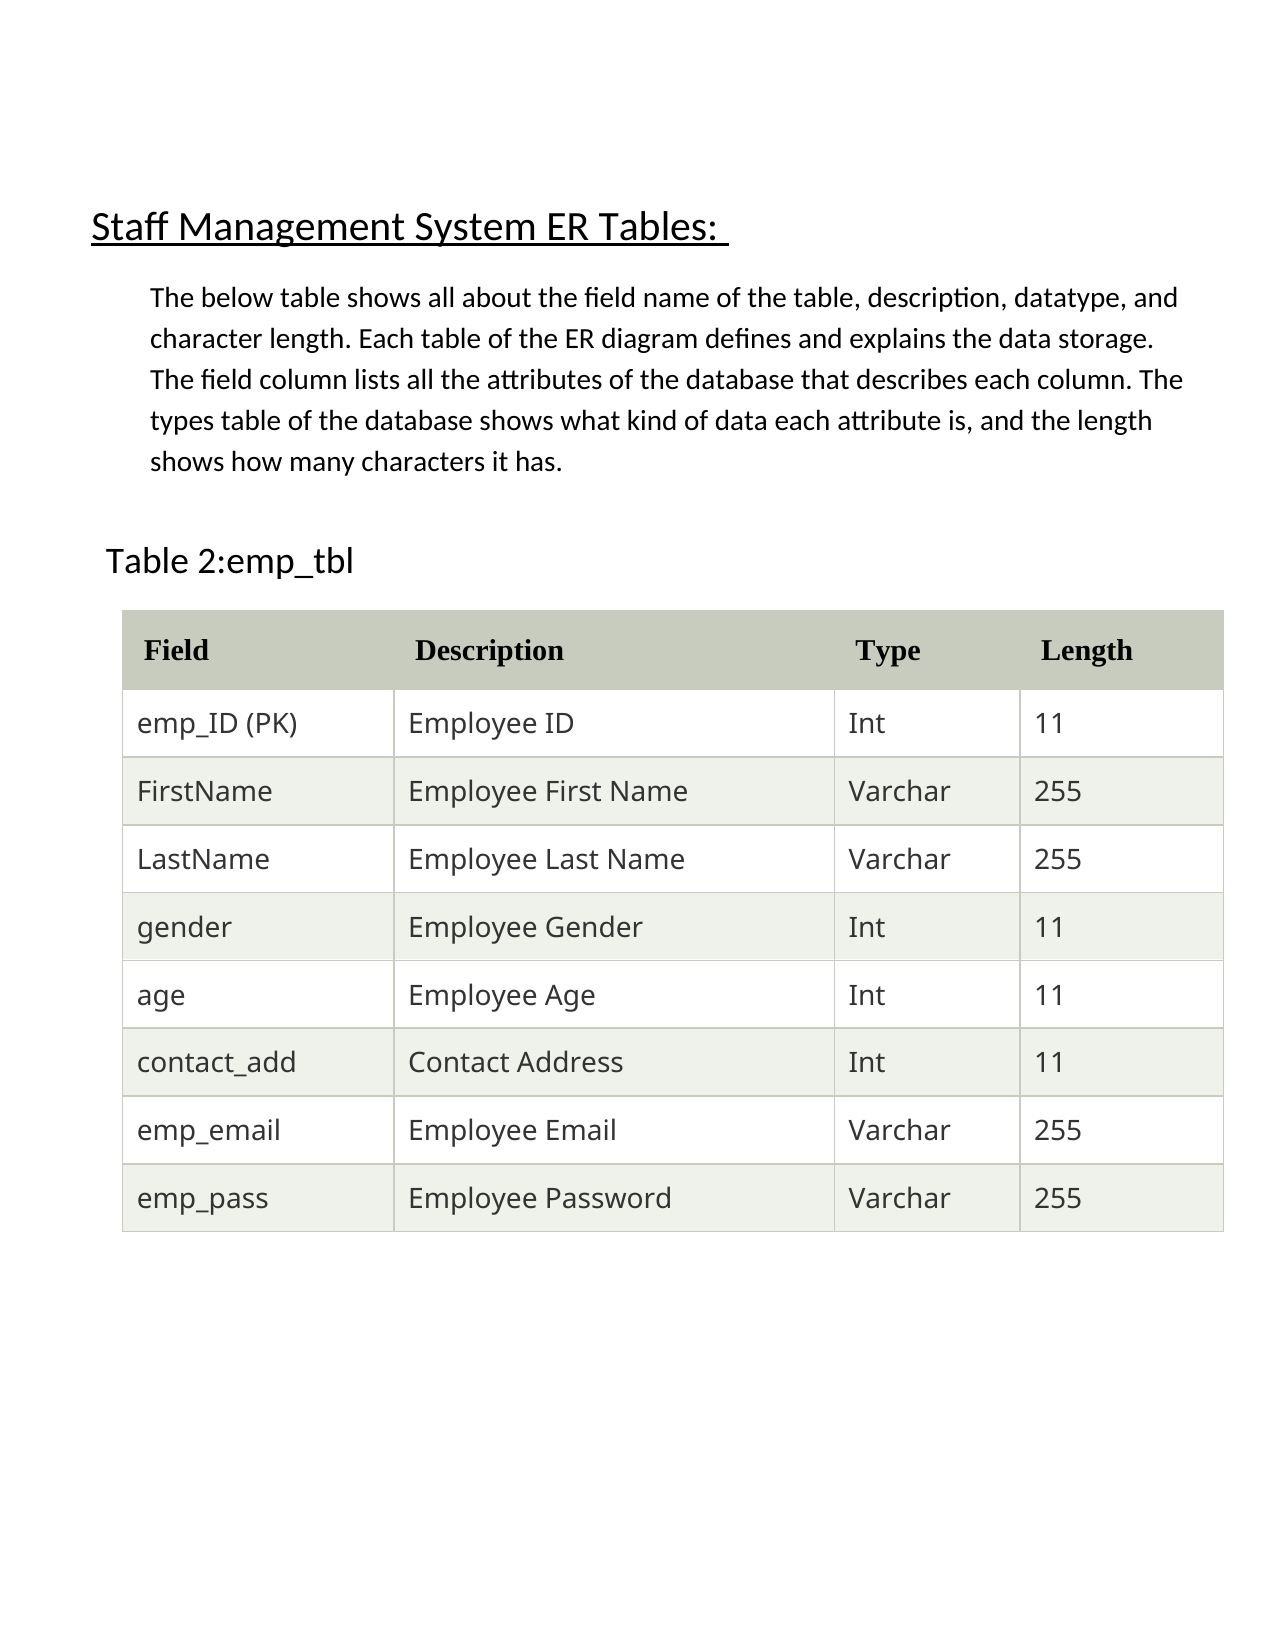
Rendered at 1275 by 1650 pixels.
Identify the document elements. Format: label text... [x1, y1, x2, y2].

table_cell emp_email [123, 1097, 393, 1163]
table_cell Int [835, 1029, 1019, 1095]
subtitle Staff Management System ER Tables: [91, 199, 1196, 250]
table_cell Employee Gender [395, 893, 834, 959]
table_cell 11 [1021, 1029, 1223, 1095]
table_cell Varchar [835, 1165, 1019, 1231]
table_cell FirstName [123, 758, 393, 824]
table_cell emp_ID (PK) [123, 690, 393, 756]
table_cell 255 [1021, 1097, 1223, 1163]
table_cell 255 [1021, 1165, 1223, 1231]
table_cell Varchar [835, 826, 1019, 892]
table_cell Contact Address [395, 1029, 834, 1095]
table_cell emp_pass [123, 1165, 393, 1231]
table_cell 11 [1021, 961, 1223, 1027]
table_cell Employee ID [395, 690, 834, 756]
table_cell Varchar [835, 758, 1019, 824]
table_cell 11 [1021, 893, 1223, 959]
table_cell Int [835, 690, 1019, 756]
table_header Type [834, 612, 1020, 688]
table_cell 255 [1021, 826, 1223, 892]
table_cell 11 [1021, 690, 1223, 756]
table_cell Int [835, 961, 1019, 1027]
table_cell Int [835, 893, 1019, 959]
table_cell Employee Age [395, 961, 834, 1027]
table_cell Employee Email [395, 1097, 834, 1163]
table_cell 255 [1021, 758, 1223, 824]
subtitle The below table shows all about the field name of the table, description, datatype, and character length. Each table of the ER diagram defines and explains the data storage. The field column lists all the attributes of the database that describes each column. The types table of the database shows what kind of data each attribute is, and the length shows how many characters it has. [150, 279, 1196, 478]
table_cell age [123, 961, 393, 1027]
text Table 2:emp_tbl [106, 537, 1196, 582]
table_cell contact_add [123, 1029, 393, 1095]
table_cell gender [123, 893, 393, 959]
table_cell Employee Last Name [395, 826, 834, 892]
table_cell Employee Password [395, 1165, 834, 1231]
table_header Description [394, 612, 834, 688]
table_cell Employee First Name [395, 758, 834, 824]
table_cell Varchar [835, 1097, 1019, 1163]
table_header Length [1020, 612, 1223, 688]
table_cell LastName [123, 826, 393, 892]
table_header Field [123, 612, 394, 688]
